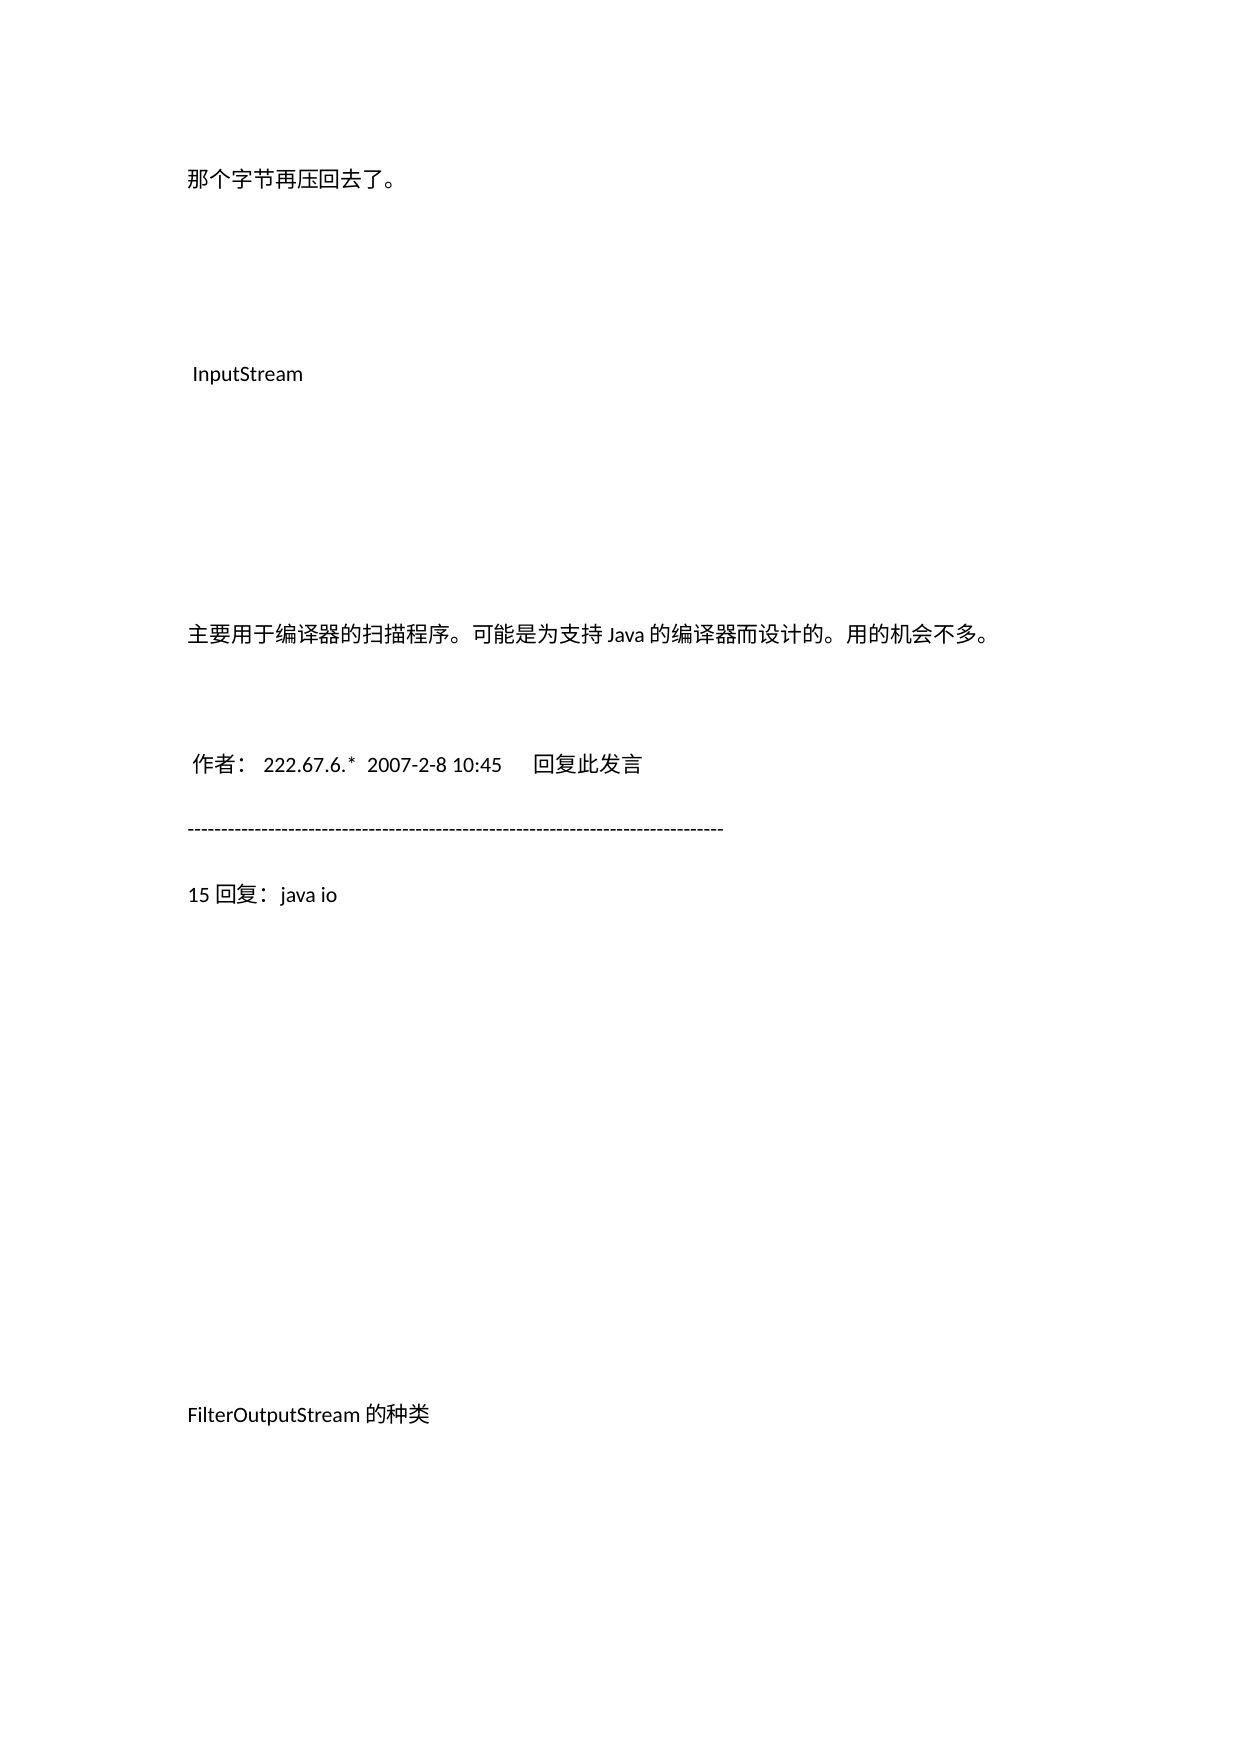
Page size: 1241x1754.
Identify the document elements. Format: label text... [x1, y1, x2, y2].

text 作者： 222.67.6.* 2007-2-8 10:45 回复此发言 [187, 747, 1053, 779]
text 主要用于编译器的扫描程序。可能是为支持Java的编译器而设计的。用的机会不多。 [187, 617, 1053, 649]
text 15 回复：java io [187, 877, 1053, 909]
text FilterOutputStream的种类 [187, 1397, 1053, 1429]
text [187, 162, 1053, 194]
text -------------------------------------------------------------------------------- [187, 812, 1053, 844]
text InputStream [187, 357, 1053, 389]
